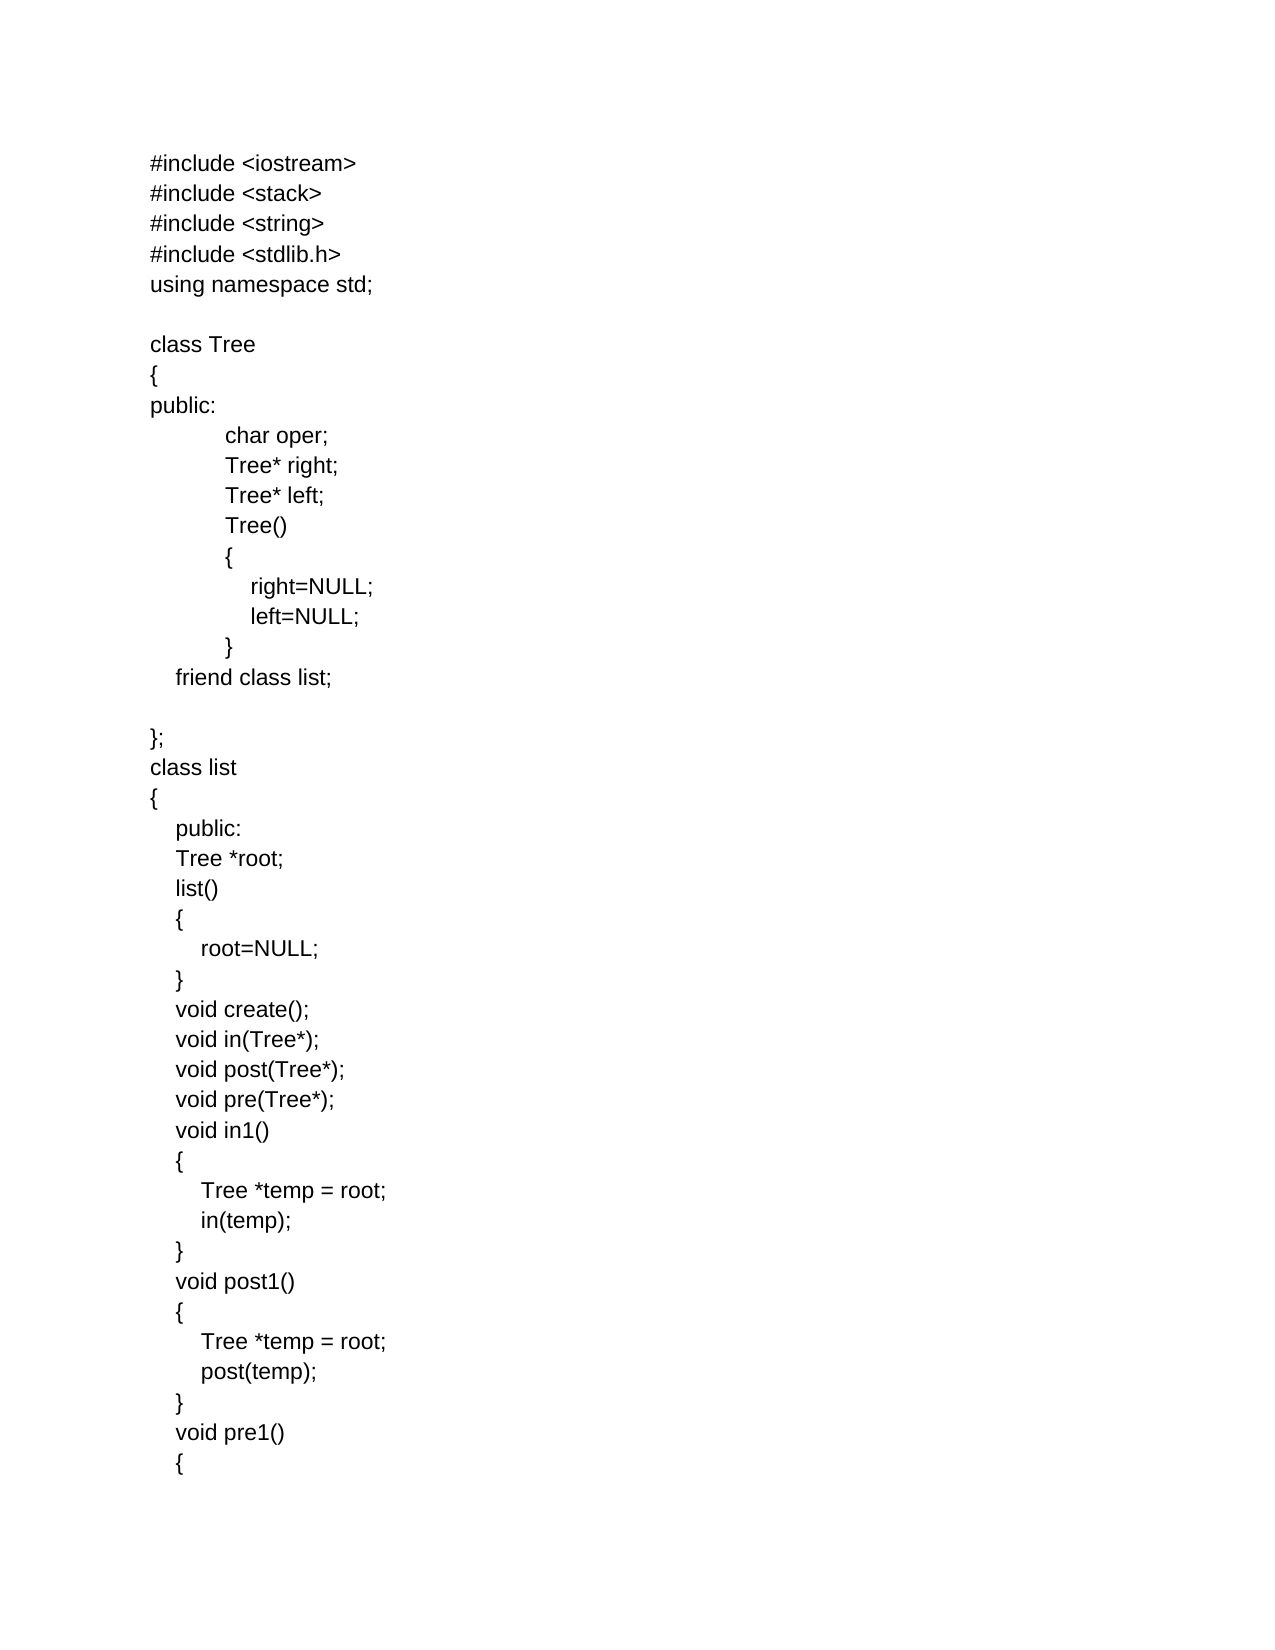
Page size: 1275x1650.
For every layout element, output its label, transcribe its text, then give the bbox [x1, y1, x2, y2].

text Tree* left; [150, 482, 1125, 509]
text } [150, 1237, 1125, 1264]
text right=NULL; [150, 573, 1125, 599]
text Tree() [150, 512, 1125, 539]
text Tree* right; [150, 452, 1125, 478]
text { [150, 543, 1125, 569]
text Tree *temp = root; [150, 1177, 1125, 1203]
text public: [150, 814, 1125, 841]
text Tree *root; [150, 845, 1125, 871]
text void create(); [150, 996, 1125, 1022]
text friend class list; [150, 663, 1125, 690]
text #include <stdlib.h> [150, 241, 1125, 267]
text void in(Tree*); [150, 1026, 1125, 1052]
text left=NULL; [150, 603, 1125, 629]
text }; [150, 724, 1125, 750]
text Tree *temp = root; [150, 1328, 1125, 1354]
text list() [150, 875, 1125, 901]
text #include <iostream> [150, 150, 1125, 176]
text void in1() [150, 1117, 1125, 1143]
text } [150, 633, 1125, 660]
text public: [150, 392, 1125, 418]
text { [150, 1147, 1125, 1173]
text } [150, 966, 1125, 992]
text class list [150, 754, 1125, 781]
text #include <stack> [150, 180, 1125, 207]
text char oper; [150, 422, 1125, 448]
text in(temp); [150, 1207, 1125, 1234]
text root=NULL; [150, 935, 1125, 962]
text { [150, 1449, 1125, 1475]
text { [150, 1298, 1125, 1324]
text post(temp); [150, 1358, 1125, 1385]
text class Tree [150, 331, 1125, 358]
text #include <string> [150, 210, 1125, 237]
text void post(Tree*); [150, 1056, 1125, 1083]
text void pre1() [150, 1419, 1125, 1445]
text { [150, 361, 1125, 388]
text } [150, 1388, 1125, 1415]
text void pre(Tree*); [150, 1086, 1125, 1113]
text void post1() [150, 1268, 1125, 1294]
text { [150, 905, 1125, 932]
text using namespace std; [150, 271, 1125, 297]
text { [150, 784, 1125, 811]
